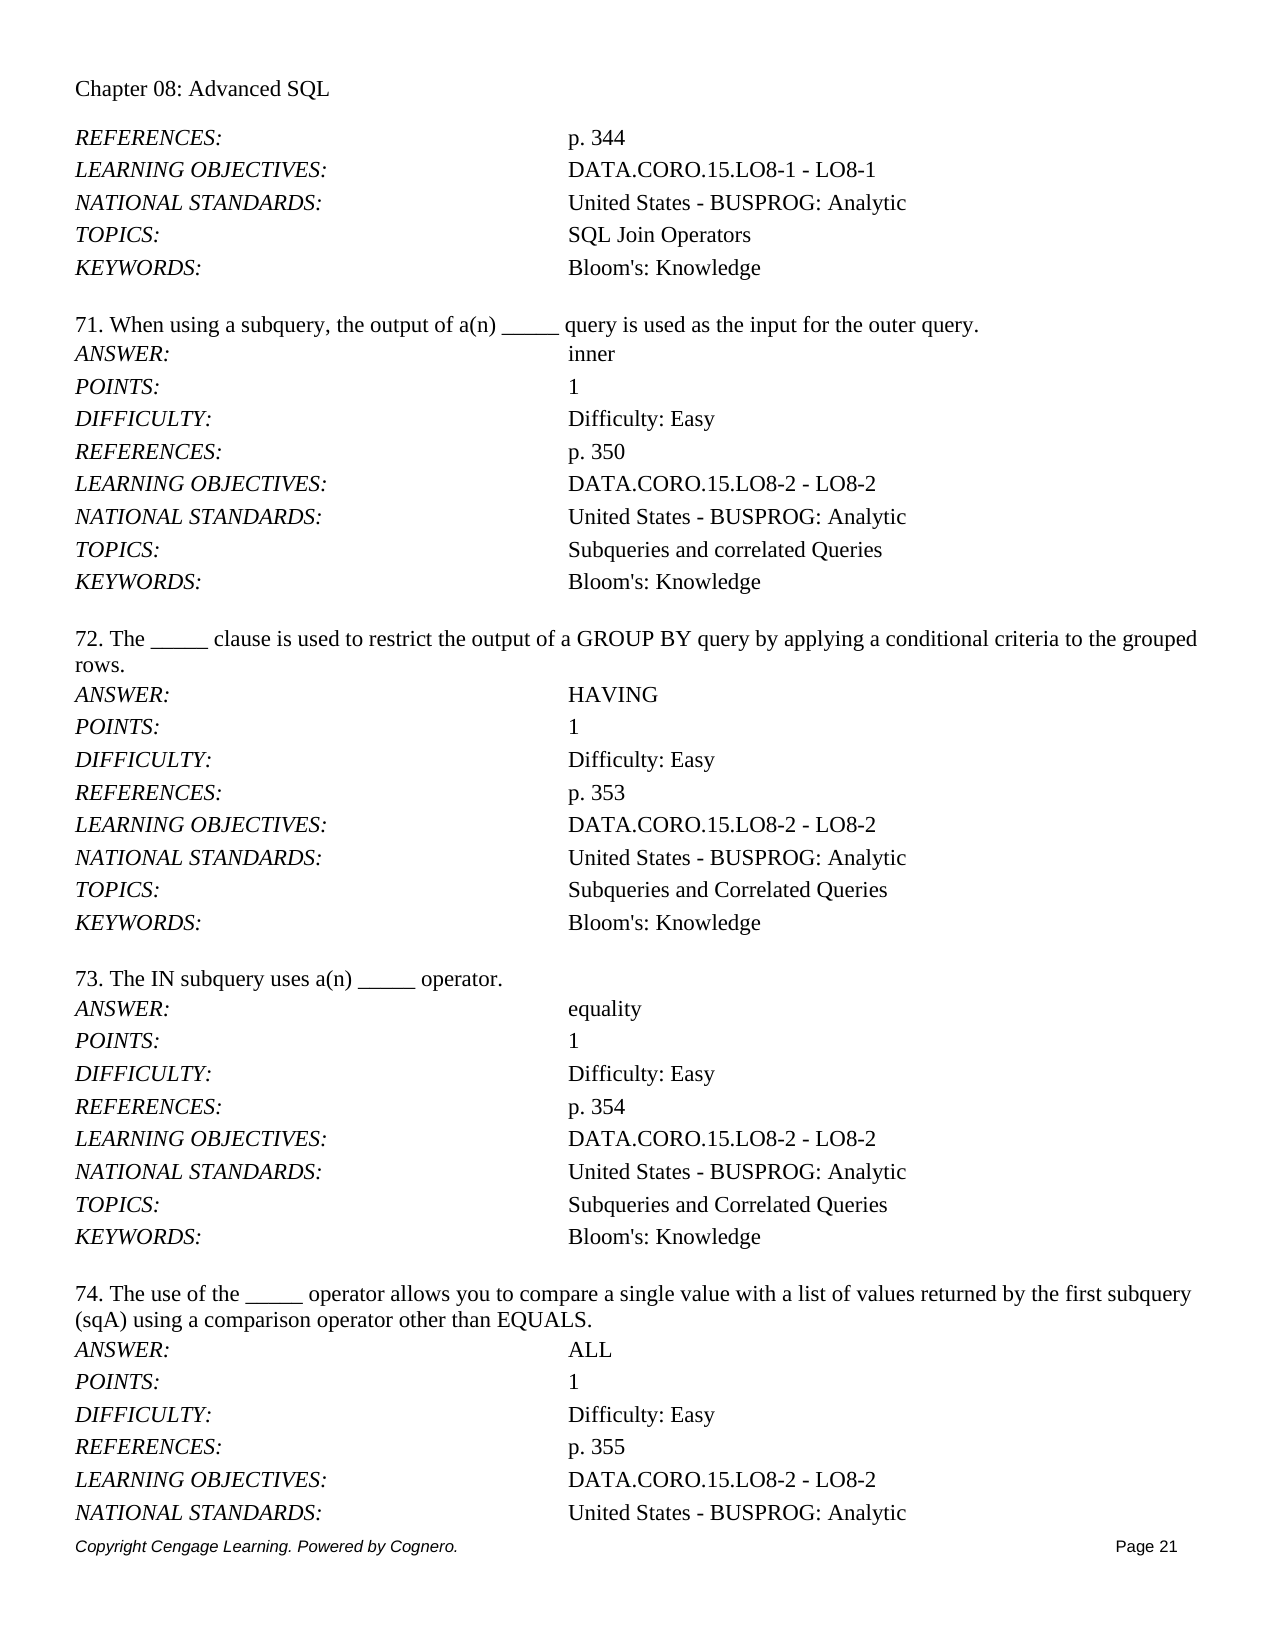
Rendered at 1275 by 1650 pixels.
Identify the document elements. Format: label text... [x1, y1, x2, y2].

table_header 73. The IN subquery uses a(n) _____ operator. [75, 966, 1200, 1253]
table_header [75, 1280, 1200, 1528]
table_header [75, 121, 1200, 284]
table_header 71. When using a subquery, the output of a(n) _____ query is used as the input for the outer query. [75, 311, 1200, 598]
table_header 72. The _____ clause is used to restrict the output of a GROUP BY query by applying a conditional criteria to the grouped rows. [75, 625, 1200, 938]
